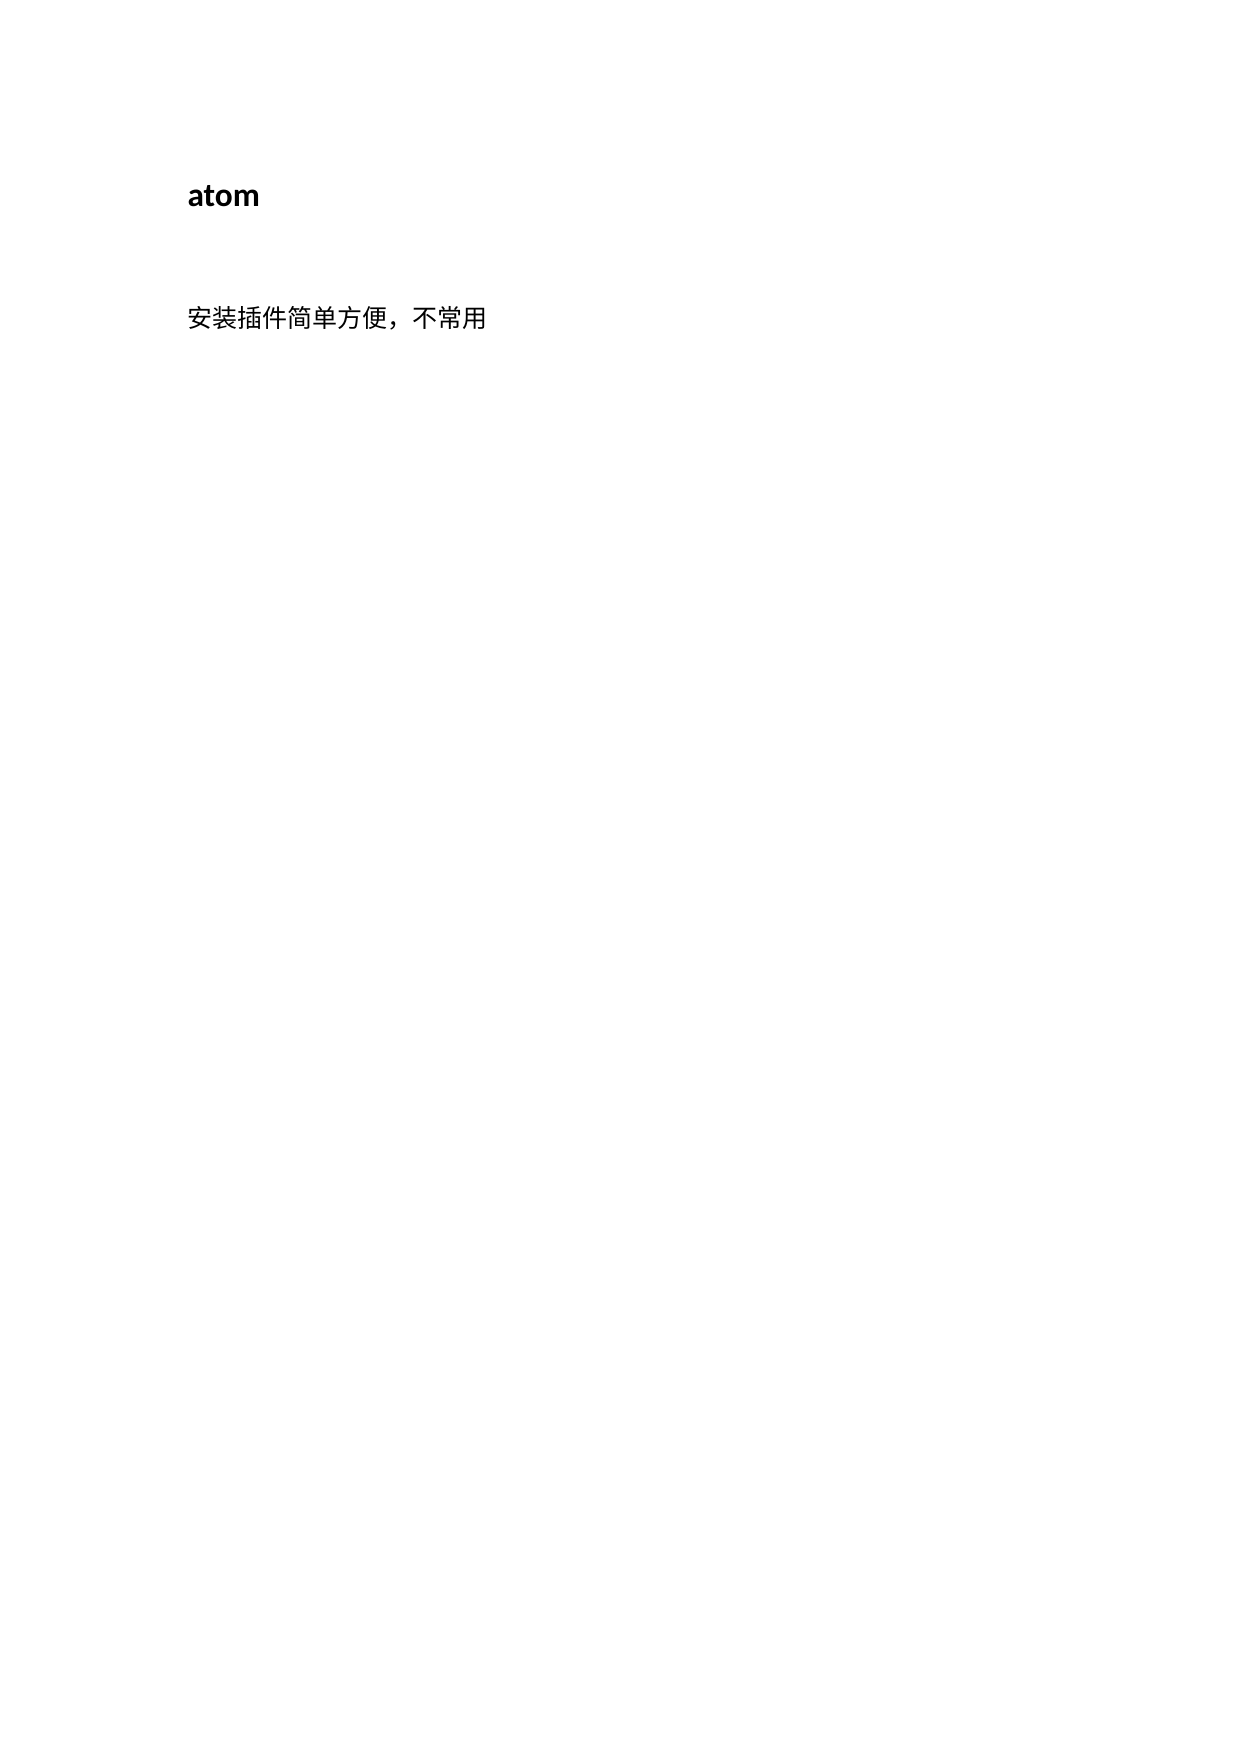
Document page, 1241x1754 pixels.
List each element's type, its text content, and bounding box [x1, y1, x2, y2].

subtitle atom [187, 162, 1053, 227]
text 安装插件简单方便，不常用 [187, 284, 1053, 349]
